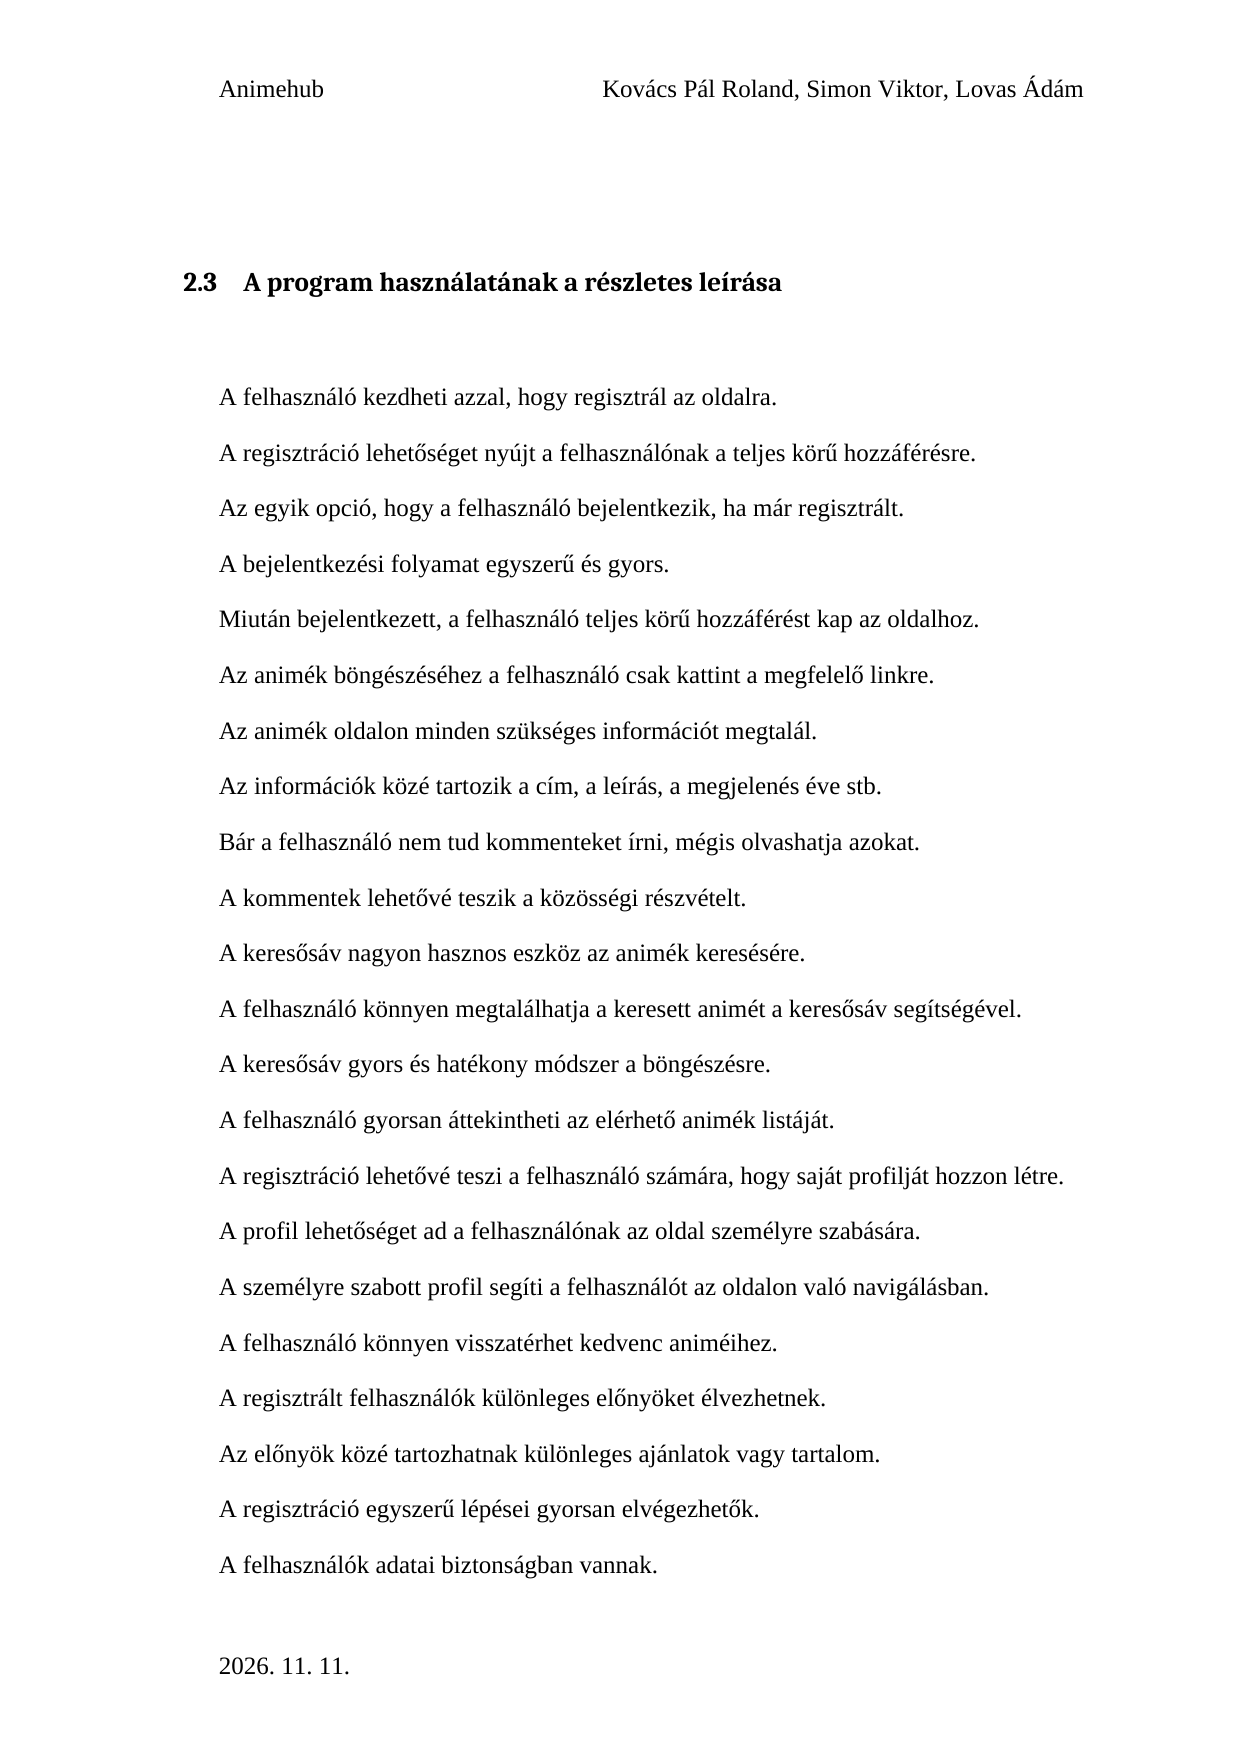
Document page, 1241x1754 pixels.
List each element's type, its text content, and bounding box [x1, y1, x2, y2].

text Az animék böngészéséhez a felhasználó csak kattint a megfelelő linkre. [183, 660, 1092, 689]
text Az információk közé tartozik a cím, a leírás, a megjelenés éve stb. [183, 771, 1092, 800]
text Miután bejelentkezett, a felhasználó teljes körű hozzáférést kap az oldalhoz. [183, 604, 1092, 633]
text A felhasználó könnyen visszatérhet kedvenc animéihez. [183, 1328, 1092, 1356]
text A felhasználó gyorsan áttekintheti az elérhető animék listáját. [183, 1105, 1092, 1134]
text A személyre szabott profil segíti a felhasználót az oldalon való navigálásban. [183, 1272, 1092, 1301]
text A regisztráció egyszerű lépései gyorsan elvégezhetők. [183, 1494, 1092, 1523]
text A felhasználó kezdheti azzal, hogy regisztrál az oldalra. [183, 382, 1092, 411]
text Bár a felhasználó nem tud kommenteket írni, mégis olvashatja azokat. [183, 827, 1092, 856]
text A keresősáv gyors és hatékony módszer a böngészésre. [183, 1049, 1092, 1078]
text Az animék oldalon minden szükséges információt megtalál. [183, 716, 1092, 744]
text A felhasználók adatai biztonságban vannak. [183, 1550, 1092, 1579]
text A bejelentkezési folyamat egyszerű és gyors. [183, 549, 1092, 578]
text A profil lehetőséget ad a felhasználónak az oldal személyre szabására. [183, 1216, 1092, 1245]
text Az előnyök közé tartozhatnak különleges ajánlatok vagy tartalom. [183, 1439, 1092, 1468]
text A regisztrált felhasználók különleges előnyöket élvezhetnek. [183, 1383, 1092, 1412]
text A regisztráció lehetővé teszi a felhasználó számára, hogy saját profilját hozzon létre. [183, 1161, 1092, 1189]
text Az egyik opció, hogy a felhasználó bejelentkezik, ha már regisztrált. [183, 493, 1092, 522]
text A kommentek lehetővé teszik a közösségi részvételt. [183, 883, 1092, 911]
subtitle A program használatának a részletes leírása [183, 267, 1092, 298]
text A keresősáv nagyon hasznos eszköz az animék keresésére. [183, 938, 1092, 967]
text A regisztráció lehetőséget nyújt a felhasználónak a teljes körű hozzáférésre. [183, 438, 1092, 466]
text A felhasználó könnyen megtalálhatja a keresett animét a keresősáv segítségével. [183, 994, 1092, 1023]
